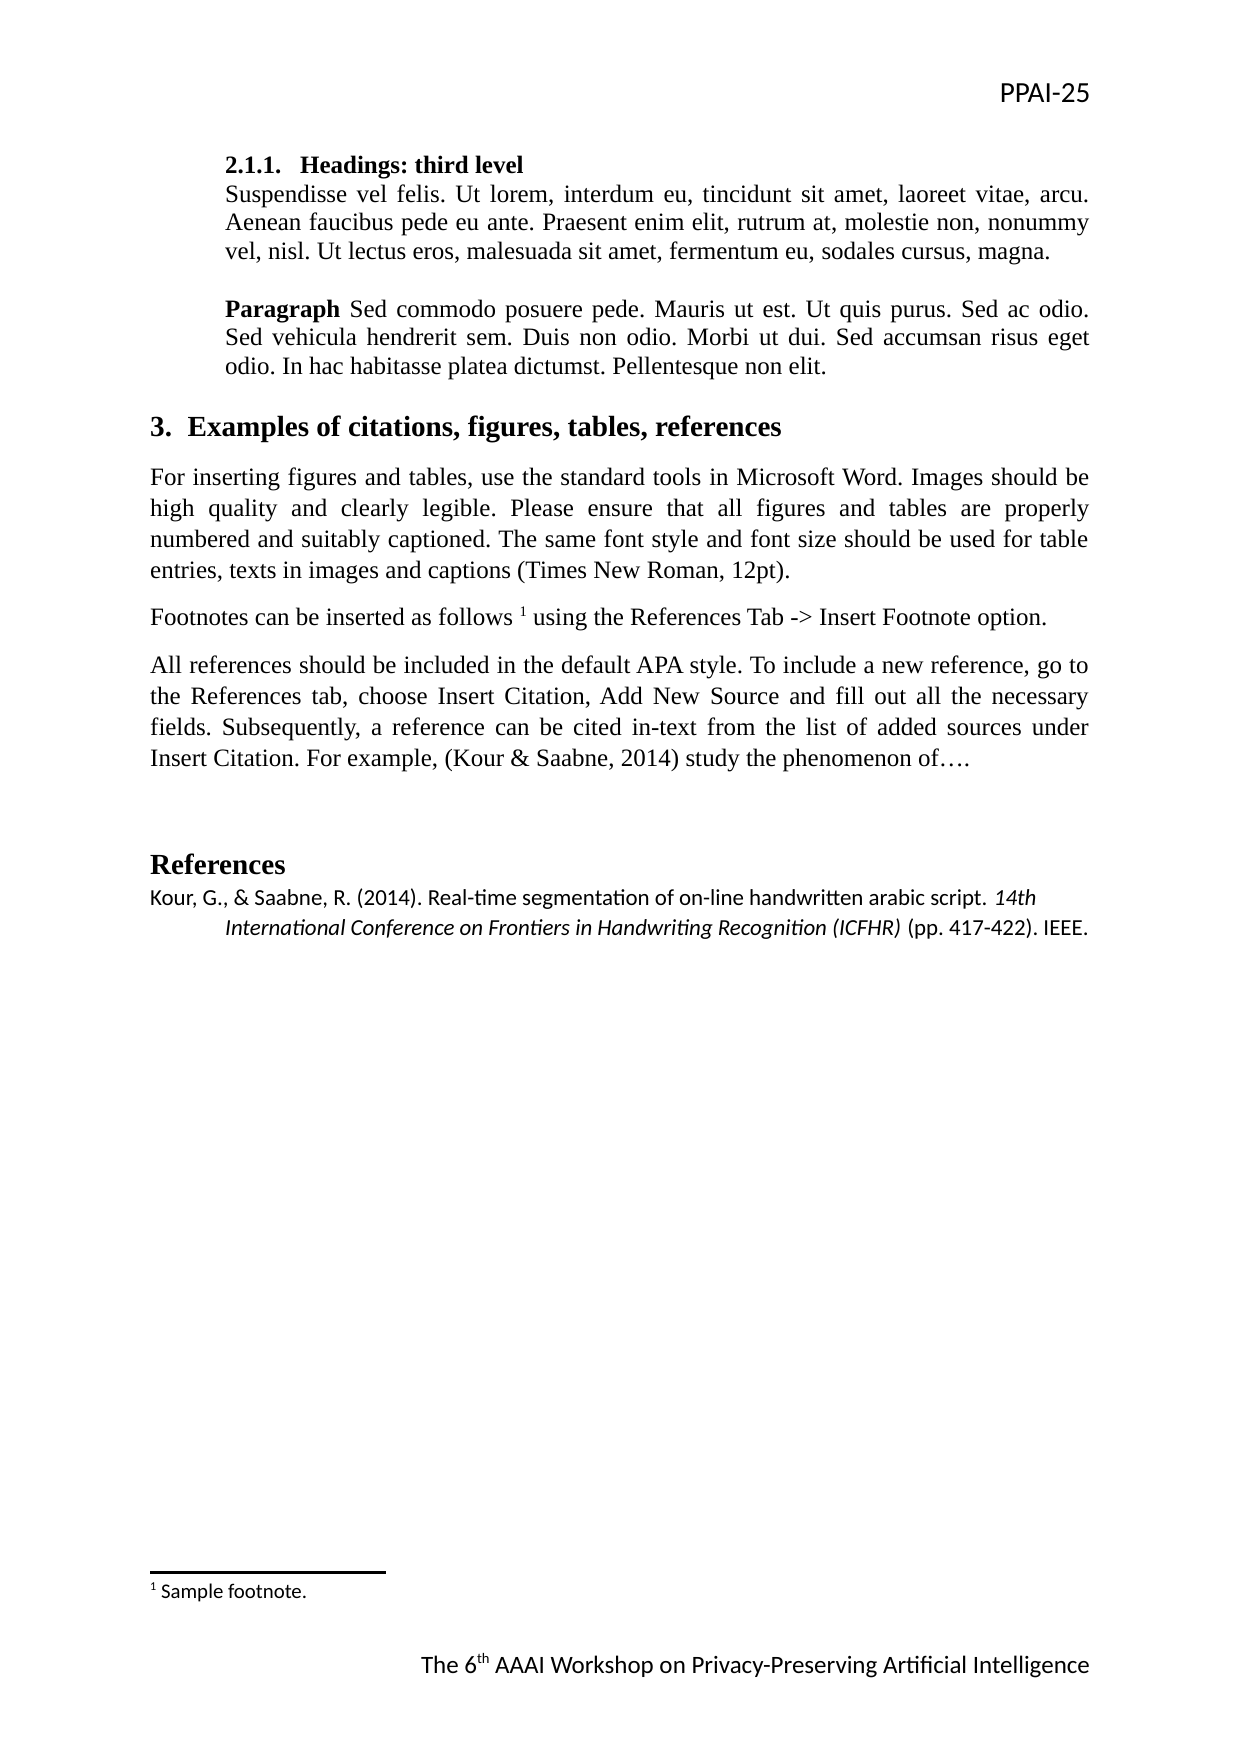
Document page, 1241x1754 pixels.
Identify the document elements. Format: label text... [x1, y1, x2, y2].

text Suspendisse vel felis. Ut lorem, interdum eu, tincidunt sit amet, laoreet vitae, arcu. Aenean faucibus pede eu ante. Praesent enim elit, rutrum at, molestie non, nonummy vel, nisl. Ut lectus eros, malesuada sit amet, fermentum eu, sodales cursus, magna. [225, 179, 1090, 265]
text Footnotes can be inserted as follows using the References Tab -> Insert Footnote option. [150, 602, 1090, 631]
text All references should be included in the default APA style. To include a new reference, go to the References tab, choose Insert Citation, Add New Source and fill out all the necessary fields. Subsequently, a reference can be cited in-text from the list of added sources under Insert Citation. For example, study the phenomenon of…. [150, 650, 1090, 772]
list Headings: third level [225, 150, 1090, 179]
text Paragraph Sed commodo posuere pede. Mauris ut est. Ut quis purus. Sed ac odio. Sed vehicula hendrerit sem. Duis non odio. Morbi ut dui. Sed accumsan risus eget odio. In hac habitasse platea dictumst. Pellentesque non elit. [225, 294, 1090, 380]
list Examples of citations, figures, tables, references [150, 409, 1090, 442]
text For inserting figures and tables, use the standard tools in Microsoft Word. Images should be high quality and clearly legible. Please ensure that all figures and tables are properly numbered and suitably captioned. The same font style and font size should be used for table entries, texts in images and captions (Times New Roman, 12pt). [150, 462, 1090, 583]
